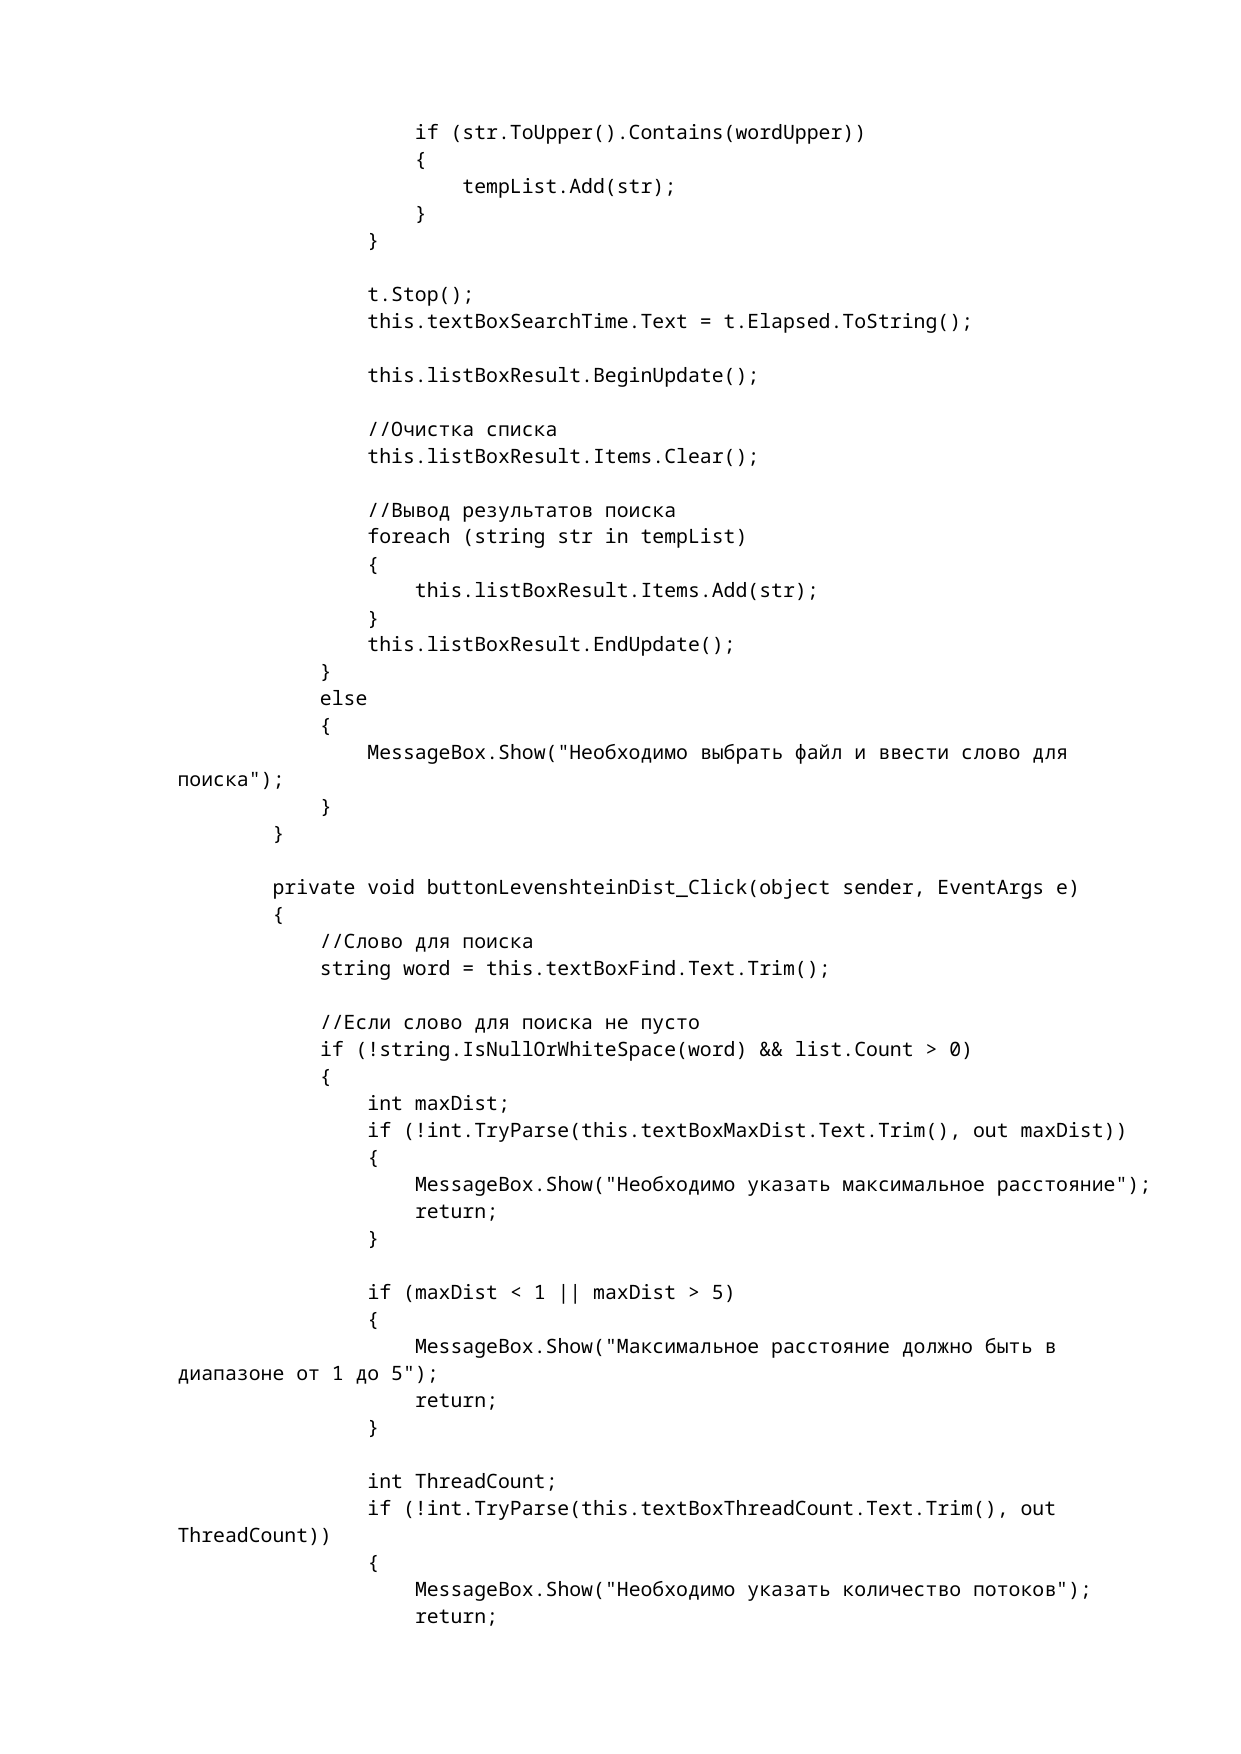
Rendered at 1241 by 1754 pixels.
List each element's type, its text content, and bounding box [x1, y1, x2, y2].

text this.textBoxSearchTime.Text = t.Elapsed.ToString(); [177, 307, 1152, 334]
text { [177, 1143, 1152, 1170]
text return; [177, 1602, 1152, 1629]
text //Если слово для поиска не пусто [177, 1008, 1152, 1035]
text int ThreadCount; [177, 1467, 1152, 1494]
text MessageBox.Show("Необходимо указать количество потоков"); [177, 1575, 1152, 1602]
text return; [177, 1386, 1152, 1413]
text this.listBoxResult.Items.Add(str); [177, 577, 1152, 604]
text if (!string.IsNullOrWhiteSpace(word) && list.Count > 0) [177, 1035, 1152, 1062]
text else [177, 685, 1152, 712]
text { [177, 1305, 1152, 1332]
text { [177, 901, 1152, 927]
text t.Stop(); [177, 280, 1152, 307]
text private void buttonLevenshteinDist_Click(object sender, EventArgs e) [177, 873, 1152, 901]
text return; [177, 1197, 1152, 1224]
text } [177, 793, 1152, 819]
text MessageBox.Show("Необходимо выбрать файл и ввести слово для поиска"); [177, 739, 1152, 793]
text MessageBox.Show("Максимальное расстояние должно быть в диапазоне от 1 до 5"); [177, 1332, 1152, 1386]
text } [177, 658, 1152, 685]
text } [177, 819, 1152, 847]
text } [177, 226, 1152, 253]
text } [177, 1413, 1152, 1440]
text int maxDist; [177, 1089, 1152, 1116]
text this.listBoxResult.Items.Clear(); [177, 442, 1152, 469]
text //Вывод результатов поиска [177, 496, 1152, 523]
text { [177, 712, 1152, 739]
text //Слово для поиска [177, 927, 1152, 954]
text { [177, 1548, 1152, 1575]
text { [177, 550, 1152, 577]
text string word = this.textBoxFind.Text.Trim(); [177, 954, 1152, 981]
text this.listBoxResult.BeginUpdate(); [177, 361, 1152, 388]
text { [177, 1062, 1152, 1089]
text } [177, 604, 1152, 631]
text this.listBoxResult.EndUpdate(); [177, 631, 1152, 658]
text if (!int.TryParse(this.textBoxMaxDist.Text.Trim(), out maxDist)) [177, 1116, 1152, 1143]
text { [177, 145, 1152, 172]
text tempList.Add(str); [177, 172, 1152, 199]
text if (maxDist < 1 || maxDist > 5) [177, 1278, 1152, 1305]
text } [177, 1224, 1152, 1251]
text } [177, 199, 1152, 226]
text //Очистка списка [177, 415, 1152, 442]
text if (str.ToUpper().Contains(wordUpper)) [177, 118, 1152, 145]
text foreach (string str in tempList) [177, 523, 1152, 550]
text MessageBox.Show("Необходимо указать максимальное расстояние"); [177, 1170, 1152, 1197]
text if (!int.TryParse(this.textBoxThreadCount.Text.Trim(), out ThreadCount)) [177, 1494, 1152, 1548]
